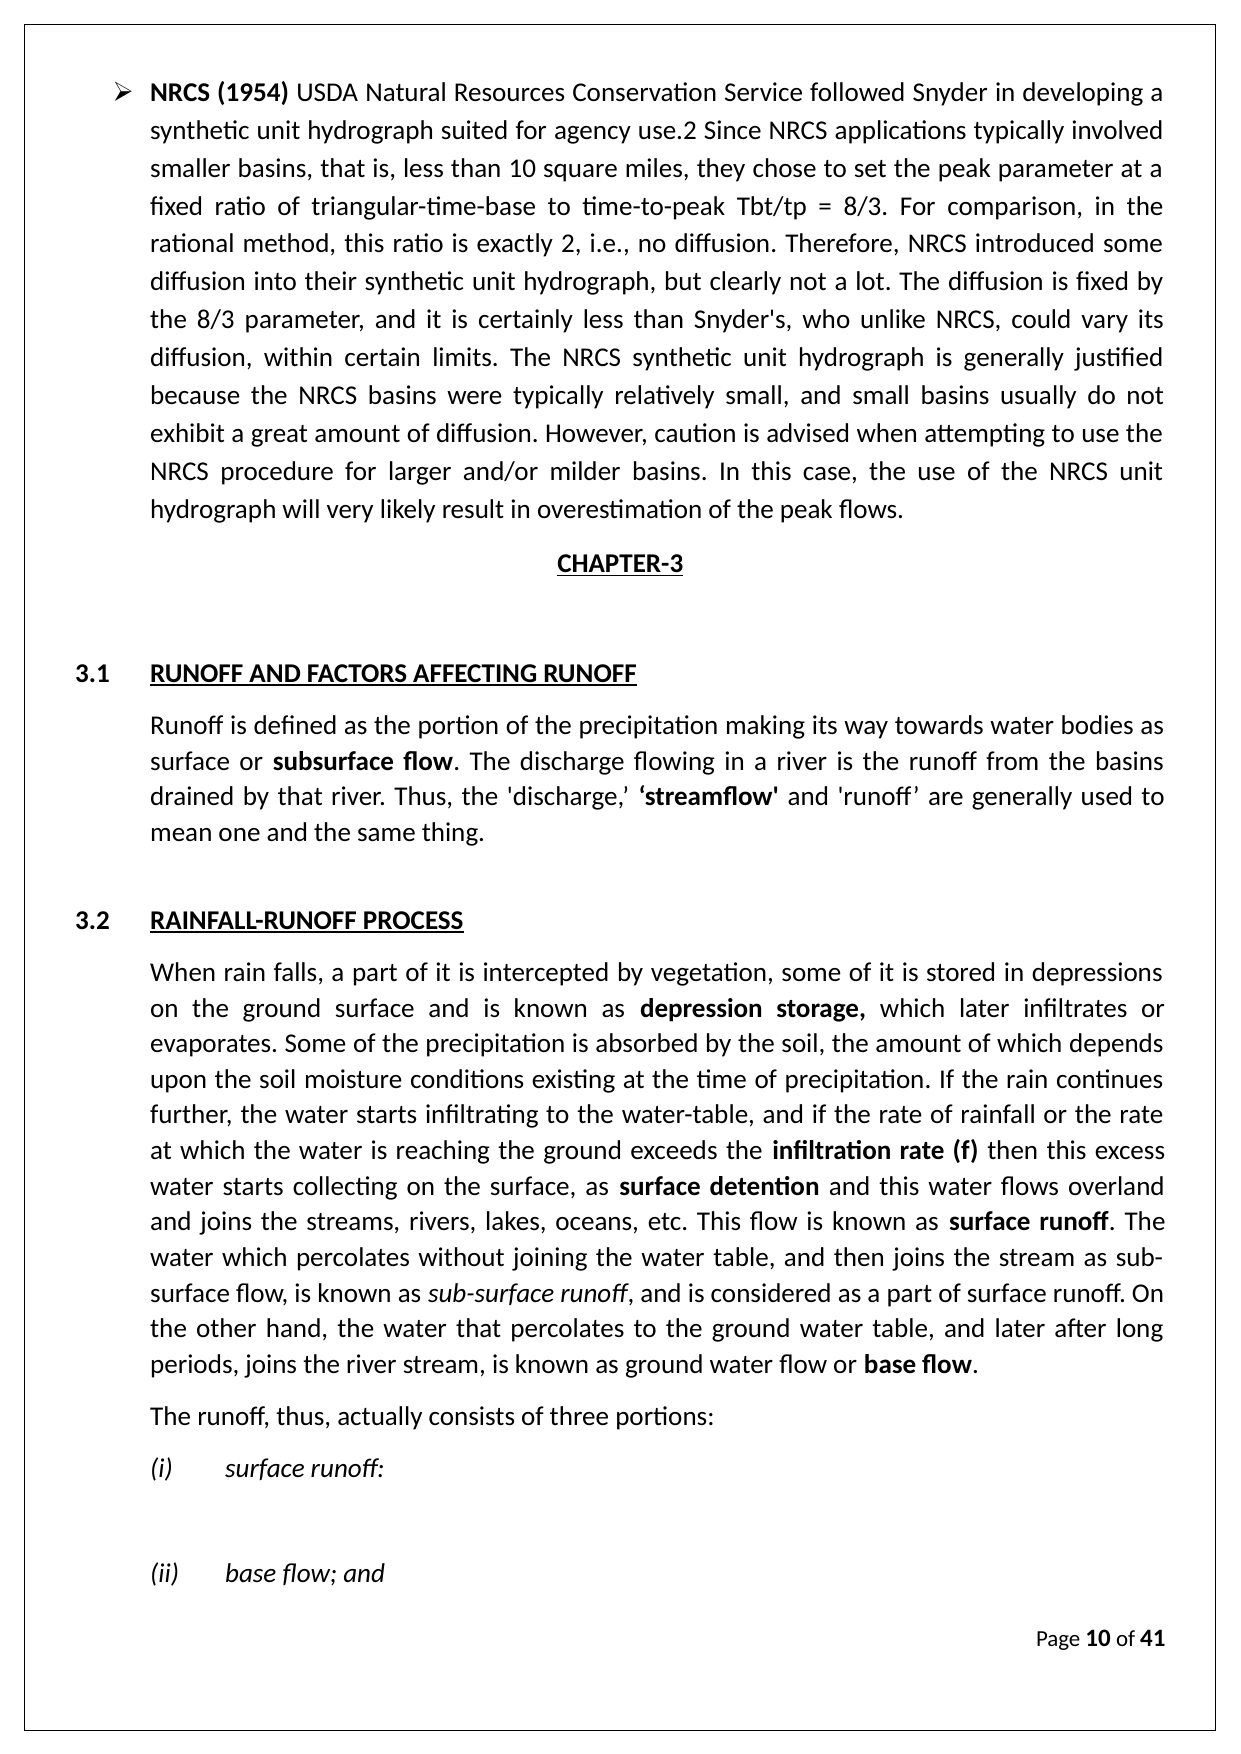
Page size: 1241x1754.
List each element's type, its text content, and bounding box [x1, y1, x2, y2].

text 3.1 RUNOFF AND FACTORS AFFECTING RUNOFF [75, 656, 1165, 689]
list base flow; and [150, 1556, 1165, 1589]
list NRCS (1954) USDA Natural Resources Conservation Service followed Snyder in developing a synthetic unit hydrograph suited for agency use.2 Since NRCS applications typically involved smaller basins, that is, less than 10 square miles, they chose to set the peak parameter at a fixed ratio of triangular-time-base to time-to-peak Tbt/tp = 8/3. For comparison, in the rational method, this ratio is exactly 2, i.e., no diffusion. Therefore, NRCS introduced some diffusion into their synthetic unit hydrograph, but clearly not a lot. The diffusion is fixed by the 8/3 parameter, and it is certainly less than Snyder's, who unlike NRCS, could vary its diffusion, within certain limits. The NRCS synthetic unit hydrograph is generally justified because the NRCS basins were typically relatively small, and small basins usually do not exhibit a great amount of diffusion. However, caution is advised when attempting to use the NRCS procedure for larger and/or milder basins. In this case, the use of the NRCS unit hydrograph will very likely result in overestimation of the peak flows. [112, 75, 1165, 525]
text The runoff, thus, actually consists of three portions: [75, 1399, 1165, 1432]
text CHAPTER-3 [75, 547, 1165, 580]
text 3.2 RAINFALL-RUNOFF PROCESS [75, 903, 1165, 936]
text When rain falls, a part of it is intercepted by vegetation, some of it is stored in depressions on the ground surface and is known as depression storage, which later infiltrates or evaporates. Some of the precipitation is absorbed by the soil, the amount of which depends upon the soil moisture conditions existing at the time of precipitation. If the rain continues further, the water starts infiltrating to the water-table, and if the rate of rainfall or the rate at which the water is reaching the ground exceeds the infiltration rate (f) then this excess water starts collecting on the surface, as surface detention and this water flows overland and joins the streams, rivers, lakes, oceans, etc. This flow is known as surface runoff. The water which percolates without joining the water table, and then joins the stream as sub-surface flow, is known as sub-surface runoff, and is considered as a part of surface runoff. On the other hand, the water that percolates to the ground water table, and later after long periods, joins the river stream, is known as ground water flow or base flow. [150, 955, 1165, 1380]
list surface runoff: [150, 1452, 1165, 1485]
list Runoff is defined as the portion of the precipitation making its way towards water bodies as surface or subsurface flow. The discharge flowing in a river is the runoff from the basins drained by that river. Thus, the 'discharge,’ ‘streamflow' and 'runoff’ are generally used to mean one and the same thing. [150, 708, 1165, 848]
